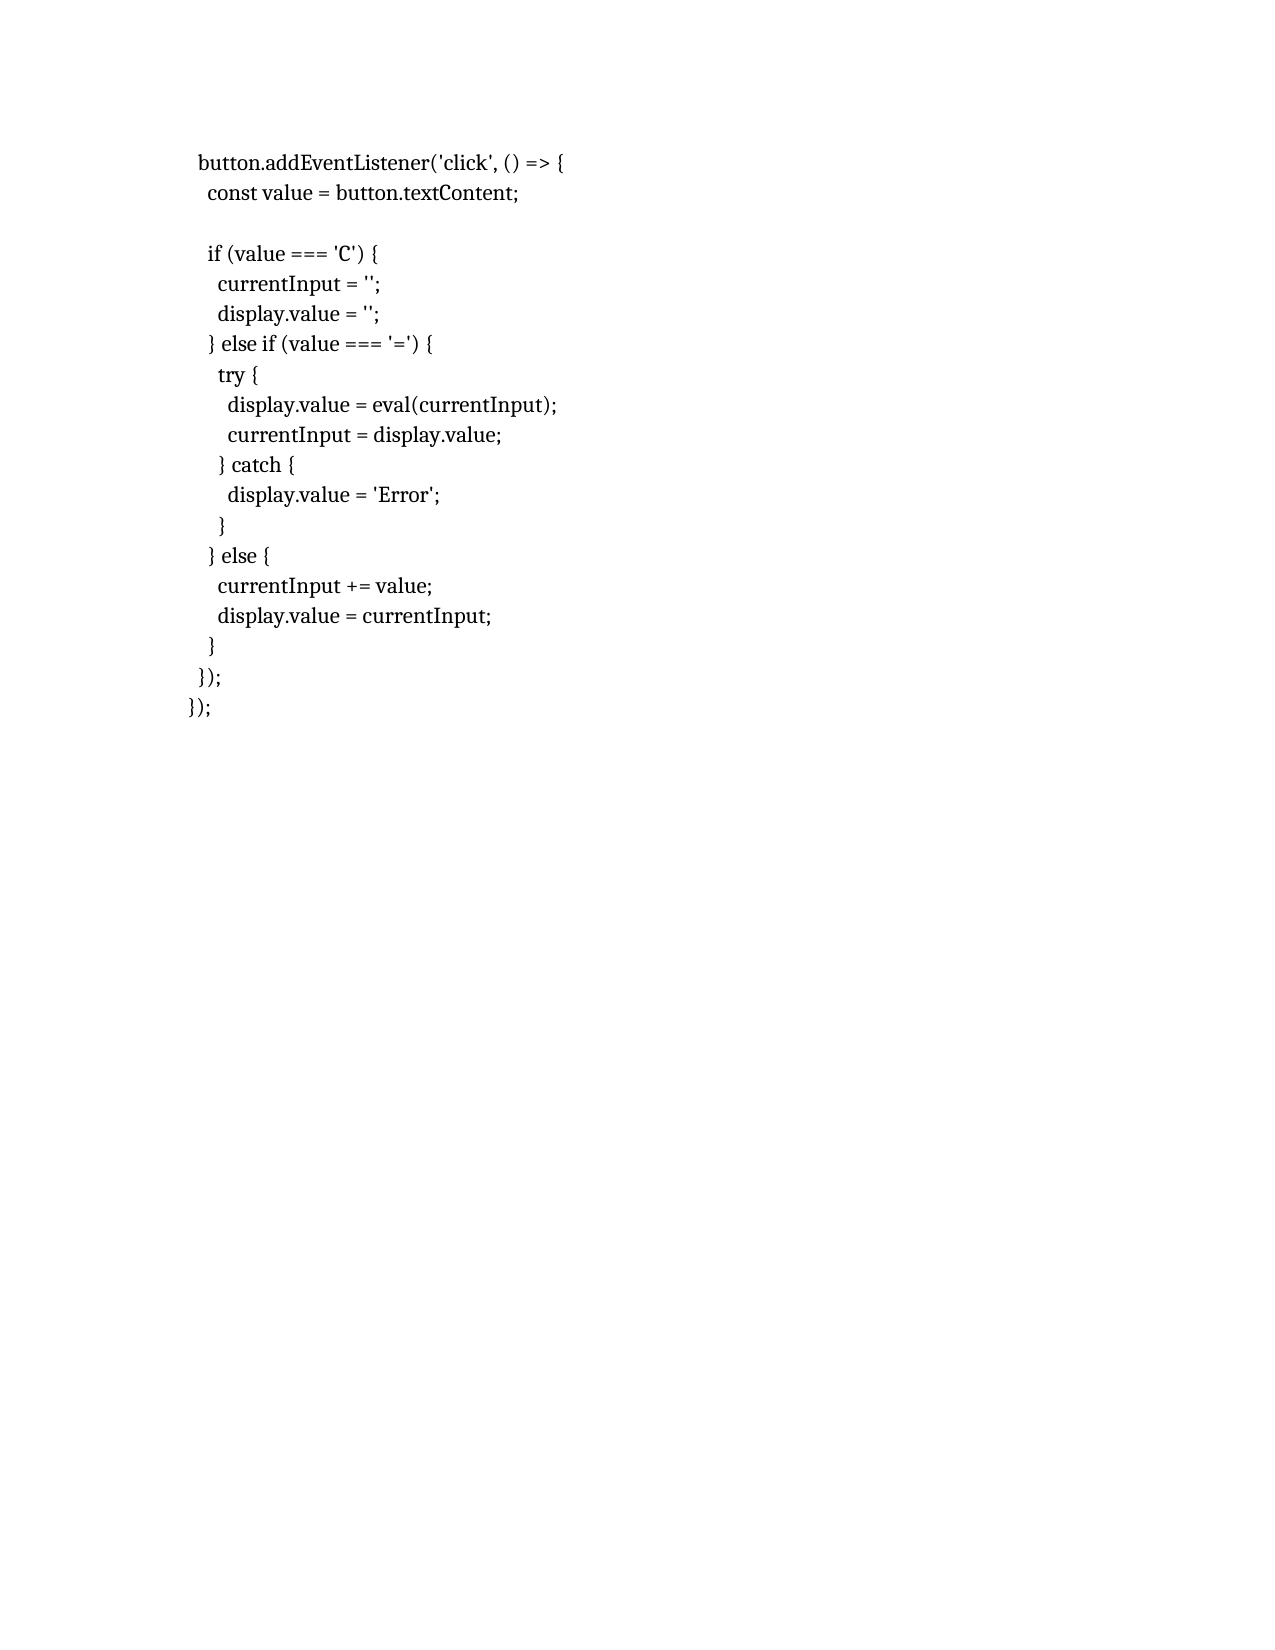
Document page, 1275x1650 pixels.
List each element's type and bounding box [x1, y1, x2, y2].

text [187, 150, 1087, 720]
